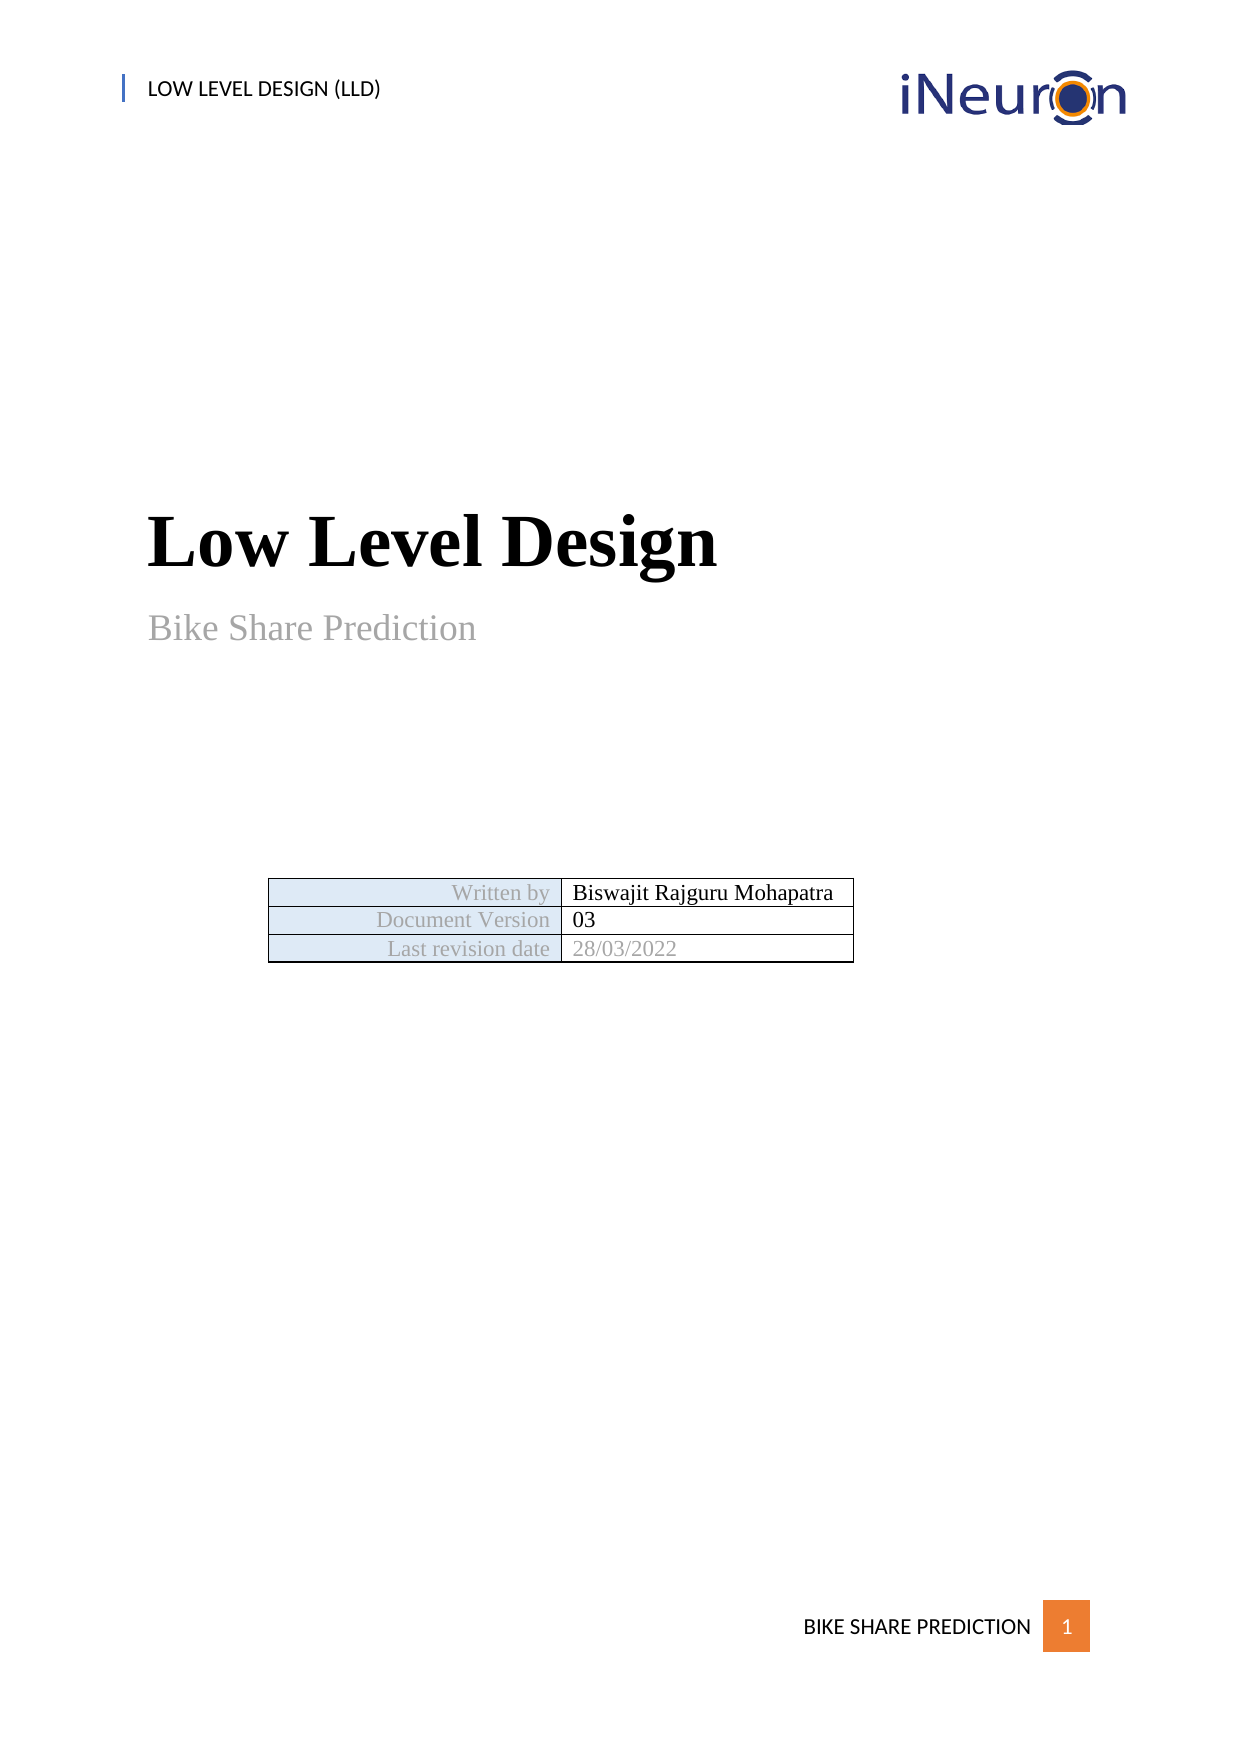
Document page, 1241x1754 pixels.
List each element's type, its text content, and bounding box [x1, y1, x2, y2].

table_cell Last revision date [269, 935, 561, 961]
picture [897, 65, 1126, 125]
table_header Written by [269, 879, 561, 906]
text Low Level Design [148, 496, 1090, 582]
table_cell 03 [562, 907, 853, 934]
table_header Biswajit Rajguru Mohapatra [562, 879, 853, 906]
table_cell Document Version [269, 907, 561, 934]
text Bike Share Prediction [148, 606, 1090, 649]
table_cell 28/03/2022 [562, 935, 853, 961]
